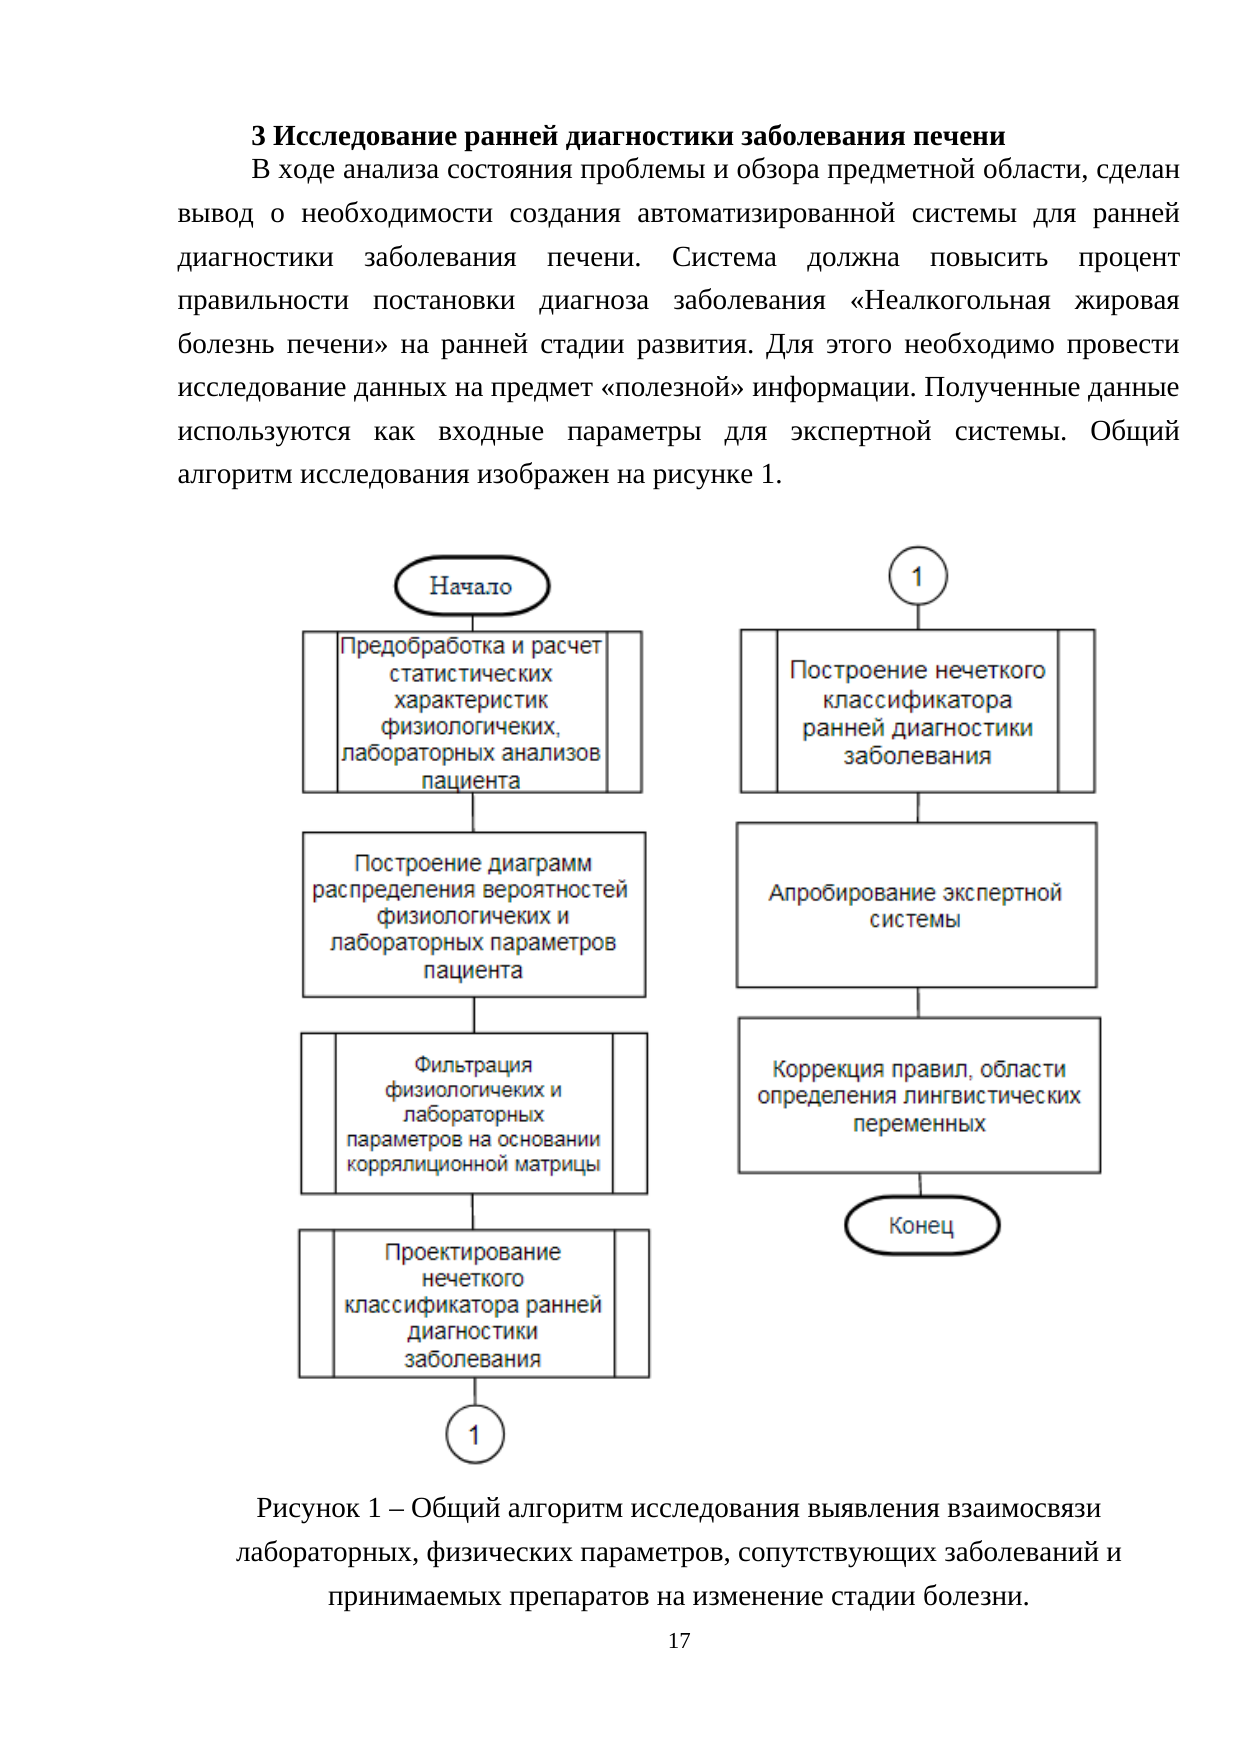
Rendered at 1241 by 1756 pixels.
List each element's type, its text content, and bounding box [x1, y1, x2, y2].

subtitle 3 Исследование ранней диагностики заболевания печени [177, 118, 1181, 152]
text Рисунок 1 – Общий алгоритм исследования выявления взаимосвязи лабораторных, физических параметров, сопутствующих заболеваний и принимаемых препаратов на изменение стадии болезни. [177, 1491, 1181, 1611]
picture [226, 500, 1133, 1491]
text В ходе анализа состояния проблемы и обзора предметной области, сделан вывод о необходимости создания автоматизированной системы для ранней диагностики заболевания печени. Система должна повысить процент правильности постановки диагноза заболевания «Неалкогольная жировая болезнь печени» на ранней стадии развития. Для этого необходимо провести исследование данных на предмет «полезной» информации. Полученные данные используются как входные параметры для экспертной системы. Общий алгоритм исследования изображен на рисунке 1. [177, 152, 1181, 490]
